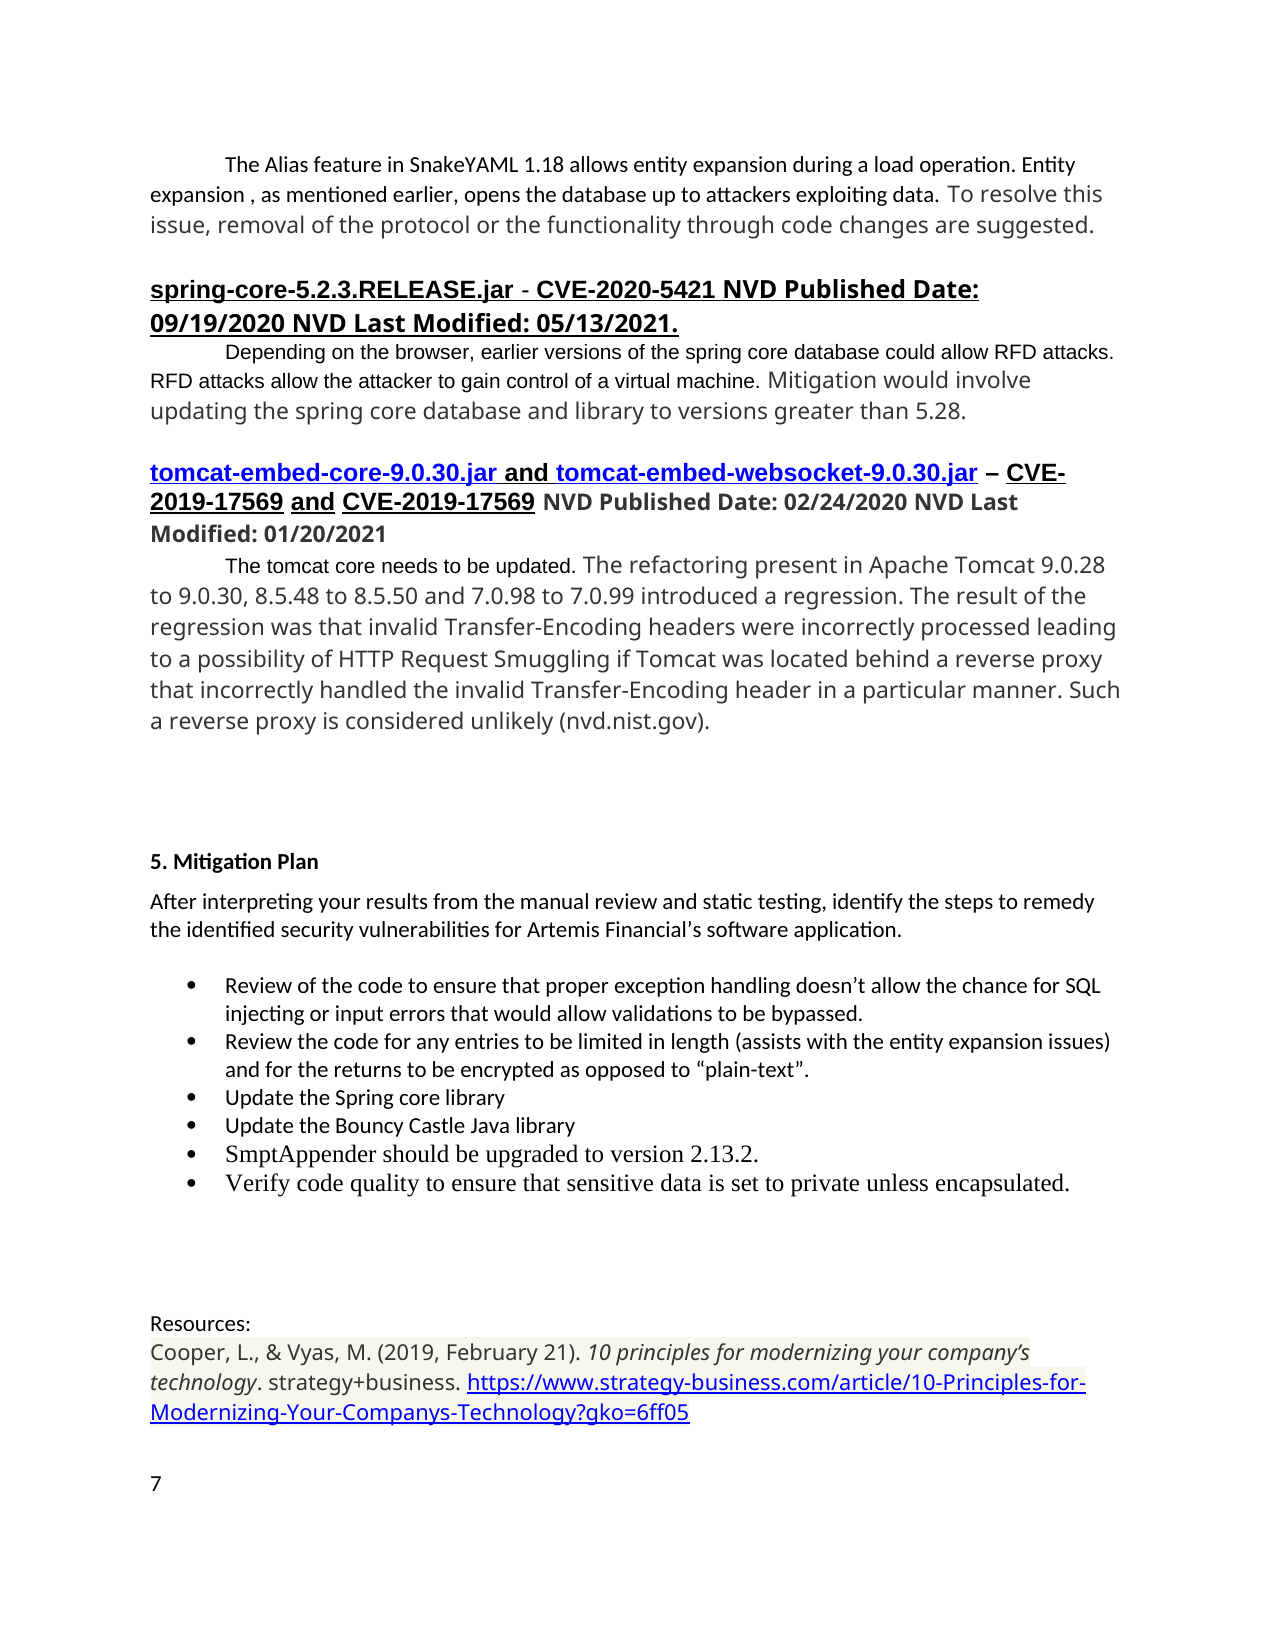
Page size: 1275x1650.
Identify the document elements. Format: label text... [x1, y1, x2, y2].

list Review of the code to ensure that proper exception handling doesn’t allow the chance for SQL injecting or input errors that would allow validations to be bypassed. [187, 971, 1125, 1027]
subtitle 5. Mitigation Plan [150, 847, 1125, 875]
text The Alias feature in SnakeYAML 1.18 allows entity expansion during a load operation. Entity expansion , as mentioned earlier, opens the database up to attackers exploiting data. To resolve this issue, removal of the protocol or the functionality through code changes are suggested. [150, 150, 1125, 241]
text Cooper, L., & Vyas, M. (2019, February 21). 10 principles for modernizing your company’s technology. strategy+business. https://www.strategy-business.com/article/10-Principles-for-Modernizing-Your-Companys-Technology?gko=6ff05 [689, 1337, 1125, 1427]
text tomcat-embed-core-9.0.30.jar and tomcat-embed-websocket-9.0.30.jar – CVE-2019-17569 and CVE-2019-17569 NVD Published Date: 02/24/2020 NVD Last Modified: 01/20/2021 [150, 458, 1125, 549]
text Resources: [150, 1309, 1125, 1337]
list Update the Spring core library [187, 1083, 1125, 1112]
text Depending on the browser, earlier versions of the spring core database could allow RFD attacks. RFD attacks allow the attacker to gain control of a virtual machine. Mitigation would involve updating the spring core database and library to versions greater than 5.28. [150, 340, 1125, 426]
text spring-core-5.2.3.RELEASE.jar - CVE-2020-5421 NVD Published Date: 09/19/2020 NVD Last Modified: 05/13/2021. [150, 272, 1125, 340]
text The tomcat core needs to be updated. The refactoring present in Apache Tomcat 9.0.28 to 9.0.30, 8.5.48 to 8.5.50 and 7.0.98 to 7.0.99 introduced a regression. The result of the regression was that invalid Transfer-Encoding headers were incorrectly processed leading to a possibility of HTTP Request Smuggling if Tomcat was located behind a reverse proxy that incorrectly handled the invalid Transfer-Encoding header in a particular manner. Such a reverse proxy is considered unlikely (nvd.nist.gov). [150, 549, 1125, 736]
list Review the code for any entries to be limited in length (assists with the entity expansion issues) and for the returns to be encrypted as opposed to “plain-text”. [187, 1027, 1125, 1083]
list Update the Bouncy Castle Java library [187, 1112, 1125, 1139]
list SmptAppender should be upgraded to version 2.13.2. [187, 1139, 1125, 1168]
list Verify code quality to ensure that sensitive data is set to private unless encapsulated. [187, 1168, 1125, 1197]
text After interpreting your results from the manual review and static testing, identify the steps to remedy the identified security vulnerabilities for Artemis Financial’s software application. [150, 887, 1125, 943]
